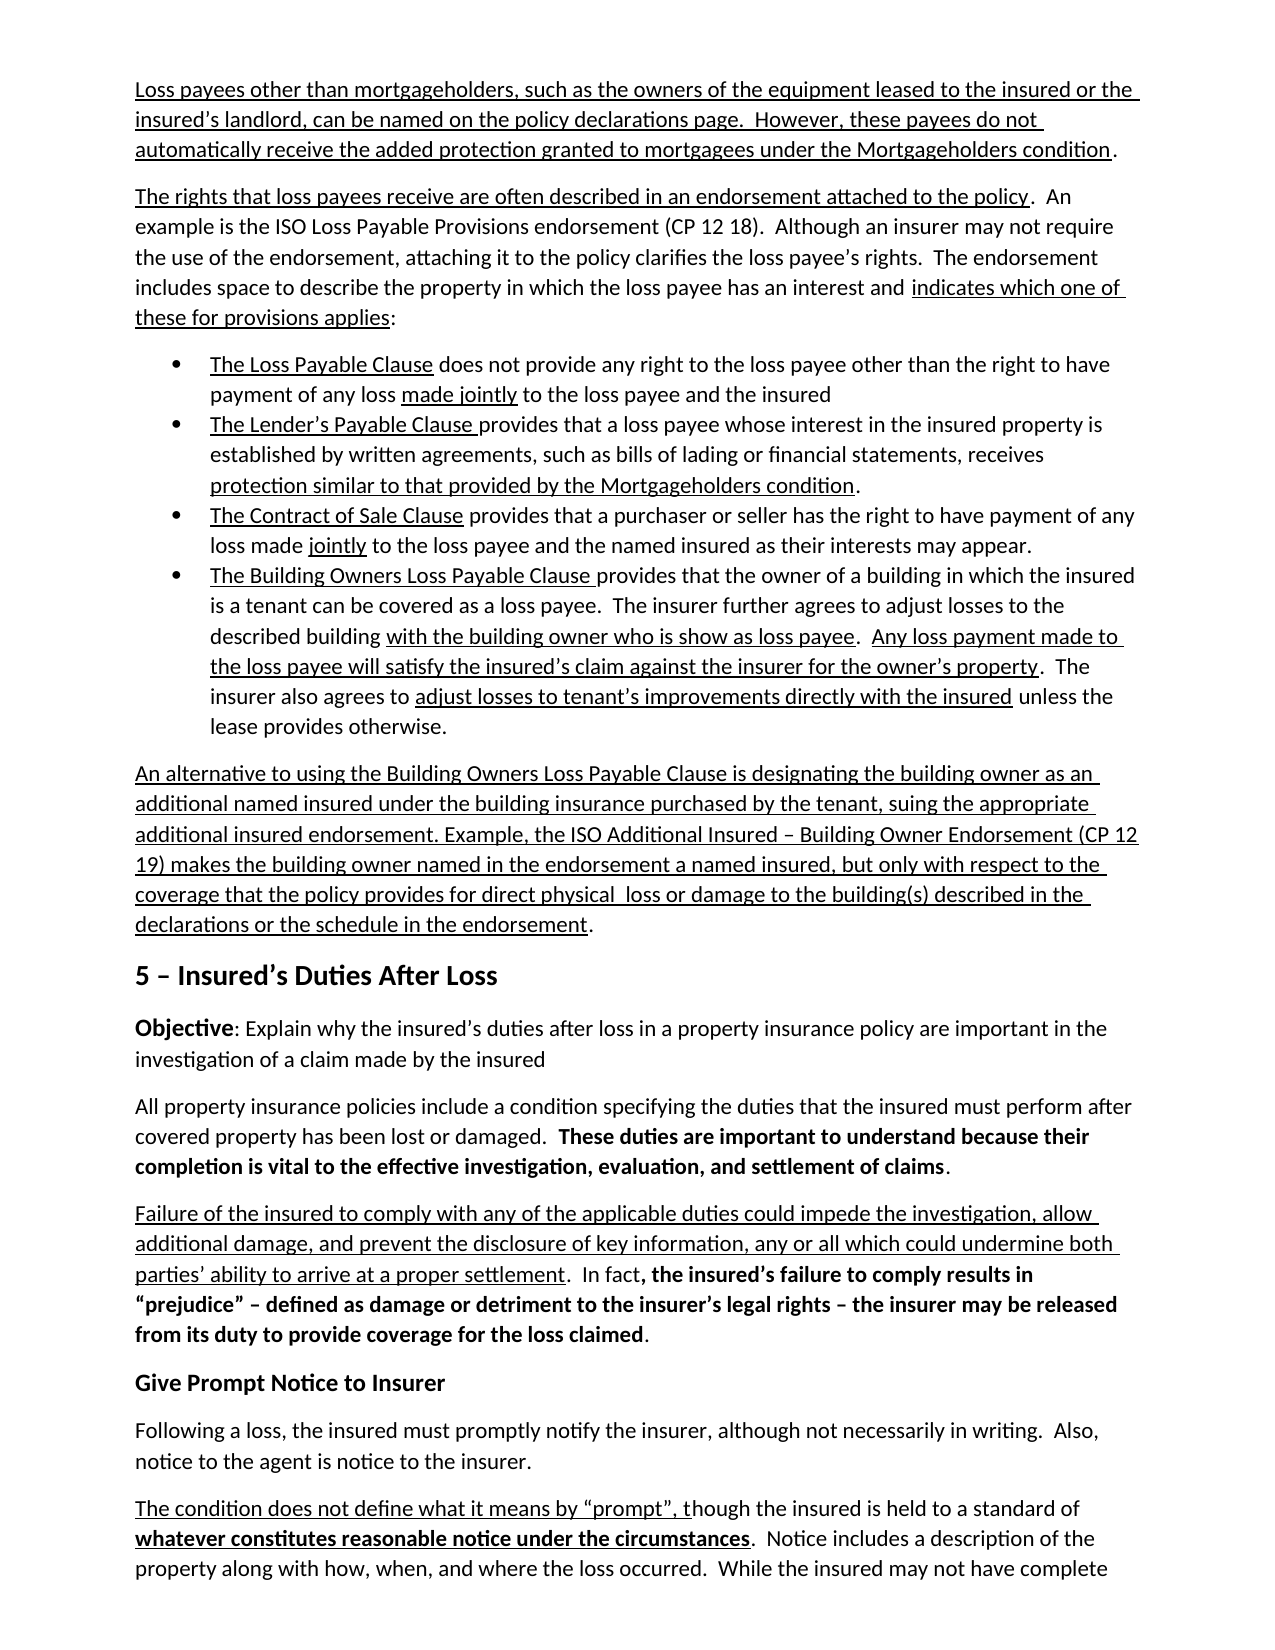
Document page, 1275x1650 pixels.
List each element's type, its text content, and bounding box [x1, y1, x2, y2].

text Following a loss, the insured must promptly notify the insurer, although not necessarily in writing. Also, notice to the agent is notice to the insurer. [135, 1417, 1140, 1475]
list The Contract of Sale Clause provides that a purchaser or seller has the right to have payment of any loss made jointly to the loss payee and the named insured as their interests may appear. [172, 501, 1140, 559]
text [135, 1494, 1140, 1582]
text Objective: Explain why the insured’s duties after loss in a property insurance policy are important in the investigation of a claim made by the insured [135, 1012, 1140, 1073]
list The Building Owners Loss Payable Clause provides that the owner of a building in which the insured is a tenant can be covered as a loss payee. The insurer further agrees to adjust losses to the described building with the building owner who is show as loss payee. Any loss payment made to the loss payee will satisfy the insured’s claim against the insurer for the owner’s property. The insurer also agrees to adjust losses to tenant’s improvements directly with the insured unless the lease provides otherwise. [172, 561, 1140, 741]
list The Loss Payable Clause does not provide any right to the loss payee other than the right to have payment of any loss made jointly to the loss payee and the insured [172, 350, 1140, 408]
text The rights that loss payees receive are often described in an endorsement attached to the policy. An example is the ISO Loss Payable Provisions endorsement (CP 12 18). Although an insurer may not require the use of the endorsement, attaching it to the policy clarifies the loss payee’s rights. The endorsement includes space to describe the property in which the loss payee has an interest and indicates which one of these for provisions applies: [135, 182, 1140, 331]
text Loss payees other than mortgageholders, such as the owners of the equipment leased to the insured or the insured’s landlord, can be named on the policy declarations page. However, these payees do not automatically receive the added protection granted to mortgagees under the Mortgageholders condition. [135, 75, 1140, 99]
text All property insurance policies include a condition specifying the duties that the insured must perform after covered property has been lost or damaged. These duties are important to understand because their completion is vital to the effective investigation, evaluation, and settlement of claims. [135, 1092, 1140, 1180]
text 5 – Insured’s Duties After Loss [135, 957, 1140, 993]
text Loss payees other than mortgageholders, such as the owners of the equipment leased to the insured or the insured’s landlord, can be named on the policy declarations page. However, these payees do not automatically receive the added protection granted to mortgagees under the Mortgageholders condition. [135, 101, 1140, 163]
text Give Prompt Notice to Insurer [135, 1367, 1140, 1397]
text Failure of the insured to comply with any of the applicable duties could impede the investigation, allow additional damage, and prevent the disclosure of key information, any or all which could undermine both parties’ ability to arrive at a proper settlement. In fact, the insured’s failure to comply results in “prejudice” – defined as damage or detriment to the insurer’s legal rights – the insurer may be released from its duty to provide coverage for the loss claimed. [135, 1199, 1140, 1348]
text An alternative to using the Building Owners Loss Payable Clause is designating the building owner as an additional named insured under the building insurance purchased by the tenant, suing the appropriate additional insured endorsement. Example, the ISO Additional Insured – Building Owner Endorsement (CP 12 19) makes the building owner named in the endorsement a named insured, but only with respect to the coverage that the policy provides for direct physical loss or damage to the building(s) described in the declarations or the schedule in the endorsement. [135, 759, 1140, 938]
list The Lender’s Payable Clause provides that a loss payee whose interest in the insured property is established by written agreements, such as bills of lading or financial statements, receives protection similar to that provided by the Mortgageholders condition. [172, 410, 1140, 499]
